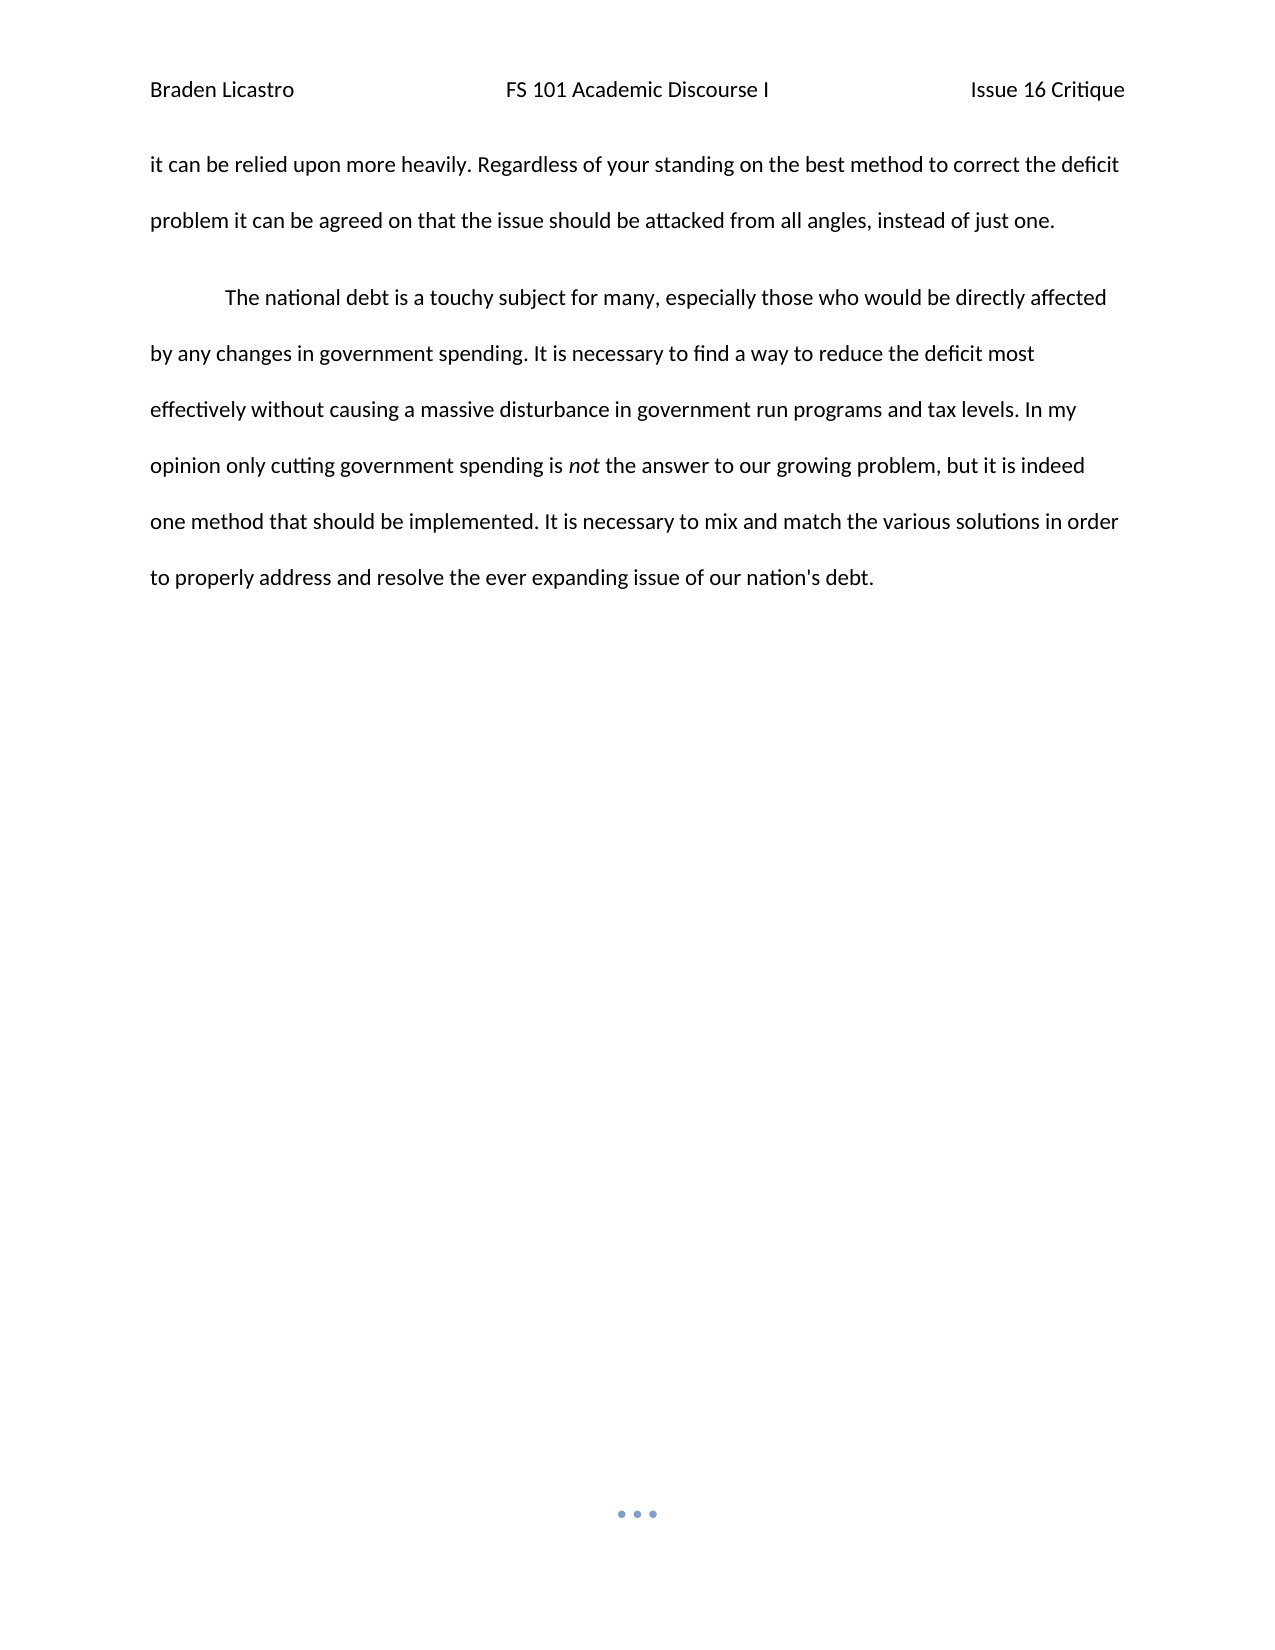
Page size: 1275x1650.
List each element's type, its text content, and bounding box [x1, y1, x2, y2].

text The national debt is a touchy subject for many, especially those who would be directly affected by any changes in government spending. It is necessary to find a way to reduce the deficit most effectively without causing a massive disturbance in government run programs and tax levels. In my opinion only cutting government spending is not the answer to our growing problem, but it is indeed one method that should be implemented. It is necessary to mix and match the various solutions in order to properly address and resolve the ever expanding issue of our nation's debt. [150, 283, 1125, 591]
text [150, 150, 1125, 234]
